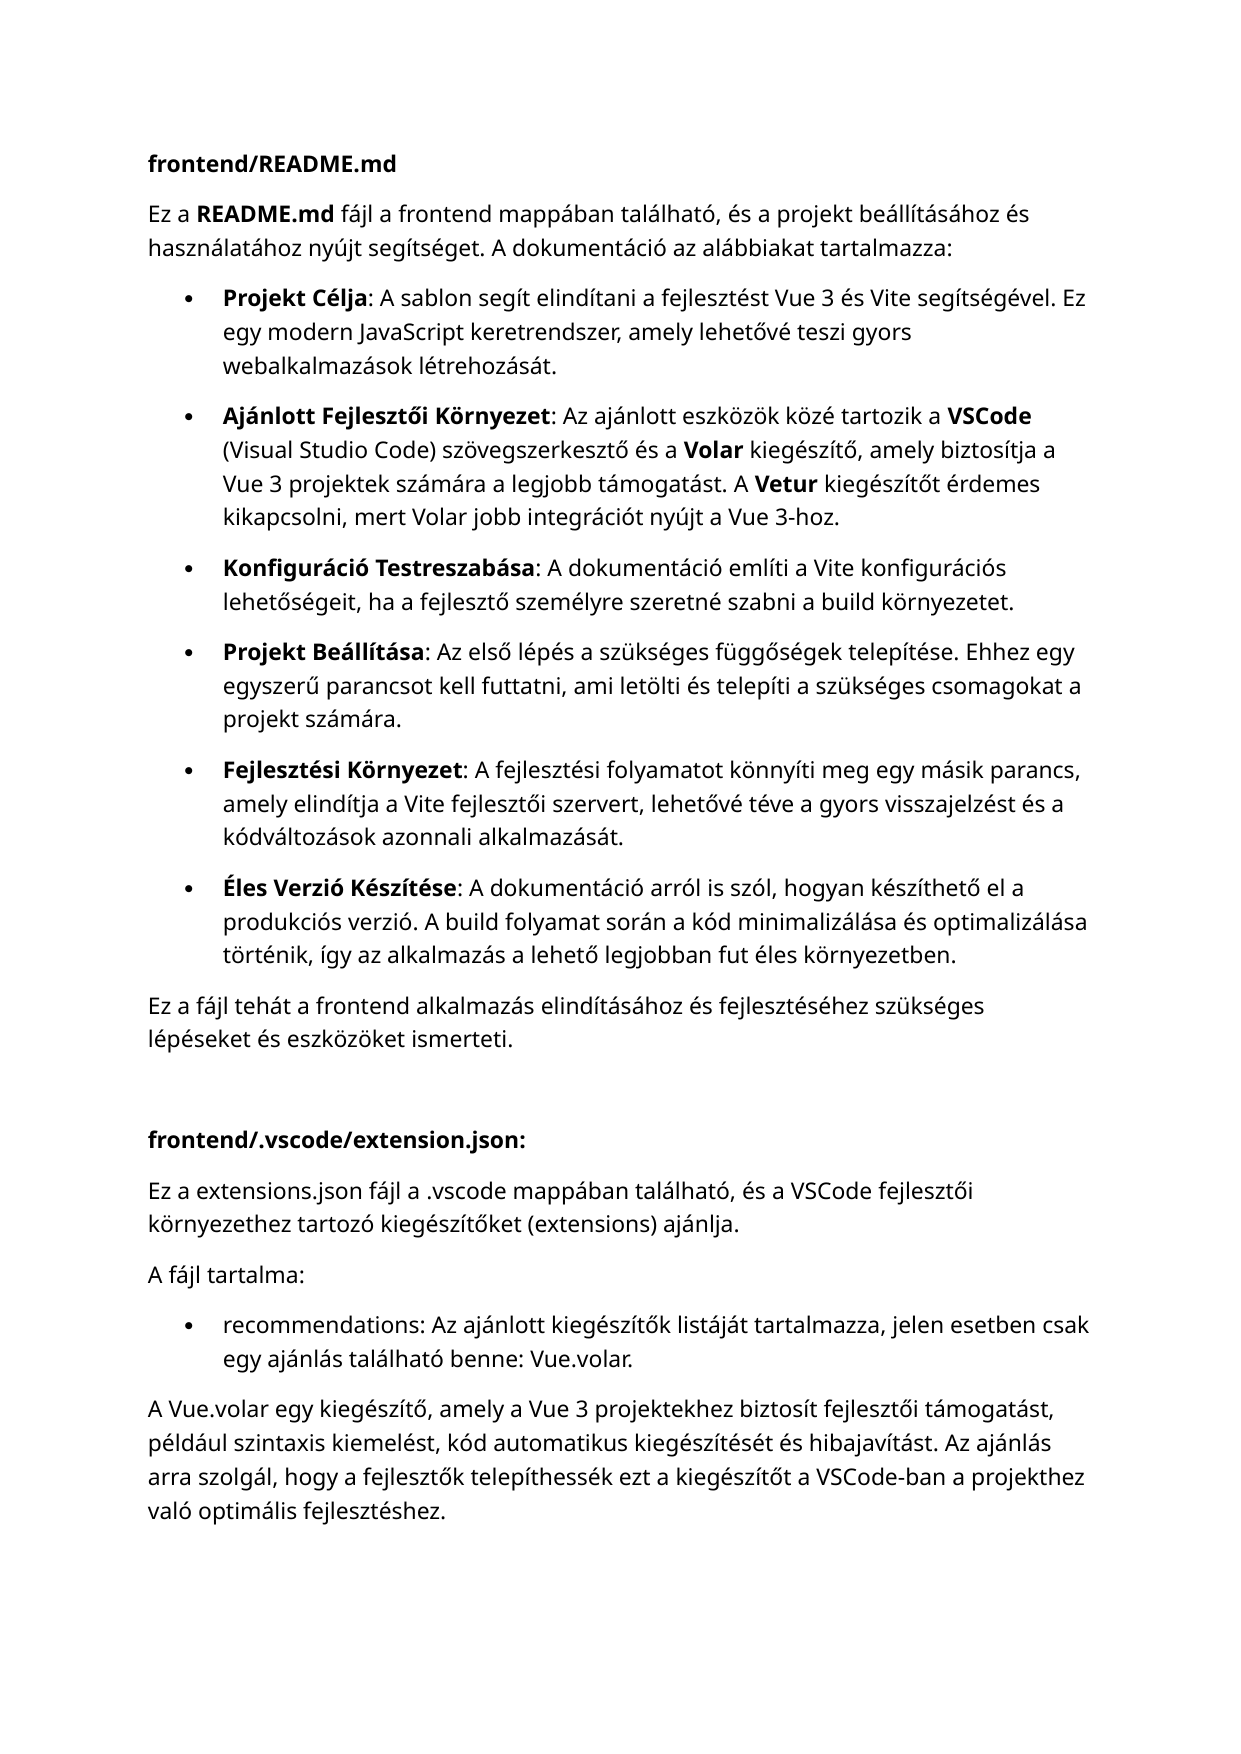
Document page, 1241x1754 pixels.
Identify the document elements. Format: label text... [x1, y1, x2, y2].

list Projekt Beállítása: Az első lépés a szükséges függőségek telepítése. Ehhez egy egyszerű parancsot kell futtatni, ami letölti és telepíti a szükséges csomagokat a projekt számára. [185, 636, 1093, 735]
text A Vue.volar egy kiegészítő, amely a Vue 3 projektekhez biztosít fejlesztői támogatást, például szintaxis kiemelést, kód automatikus kiegészítését és hibajavítást. Az ajánlás arra szolgál, hogy a fejlesztők telepíthessék ezt a kiegészítőt a VSCode-ban a projekthez való optimális fejlesztéshez. [148, 1393, 1093, 1526]
list Projekt Célja: A sablon segít elindítani a fejlesztést Vue 3 és Vite segítségével. Ez egy modern JavaScript keretrendszer, amely lehetővé teszi gyors webalkalmazások létrehozását. [185, 282, 1093, 381]
text A fájl tartalma: [148, 1259, 1093, 1290]
list Fejlesztési Környezet: A fejlesztési folyamatot könnyíti meg egy másik parancs, amely elindítja a Vite fejlesztői szervert, lehetővé téve a gyors visszajelzést és a kódváltozások azonnali alkalmazását. [185, 754, 1093, 853]
text frontend/README.md [148, 148, 1093, 179]
text frontend/.vscode/extension.json: [148, 1124, 1093, 1156]
list recommendations: Az ajánlott kiegészítők listáját tartalmazza, jelen esetben csak egy ajánlás található benne: Vue.volar. [185, 1309, 1093, 1374]
text Ez a extensions.json fájl a .vscode mappában található, és a VSCode fejlesztői környezethez tartozó kiegészítőket (extensions) ajánlja. [148, 1175, 1093, 1240]
text Ez a fájl tehát a frontend alkalmazás elindításához és fejlesztéséhez szükséges lépéseket és eszközöket ismerteti. [148, 990, 1093, 1055]
list Éles Verzió Készítése: A dokumentáció arról is szól, hogyan készíthető el a produkciós verzió. A build folyamat során a kód minimalizálása és optimalizálása történik, így az alkalmazás a lehető legjobban fut éles környezetben. [185, 872, 1093, 971]
text Ez a README.md fájl a frontend mappában található, és a projekt beállításához és használatához nyújt segítséget. A dokumentáció az alábbiakat tartalmazza: [148, 198, 1093, 263]
list Ajánlott Fejlesztői Környezet: Az ajánlott eszközök közé tartozik a VSCode (Visual Studio Code) szövegszerkesztő és a Volar kiegészítő, amely biztosítja a Vue 3 projektek számára a legjobb támogatást. A Vetur kiegészítőt érdemes kikapcsolni, mert Volar jobb integrációt nyújt a Vue 3-hoz. [185, 400, 1093, 533]
list Konfiguráció Testreszabása: A dokumentáció említi a Vite konfigurációs lehetőségeit, ha a fejlesztő személyre szeretné szabni a build környezetet. [185, 552, 1093, 617]
